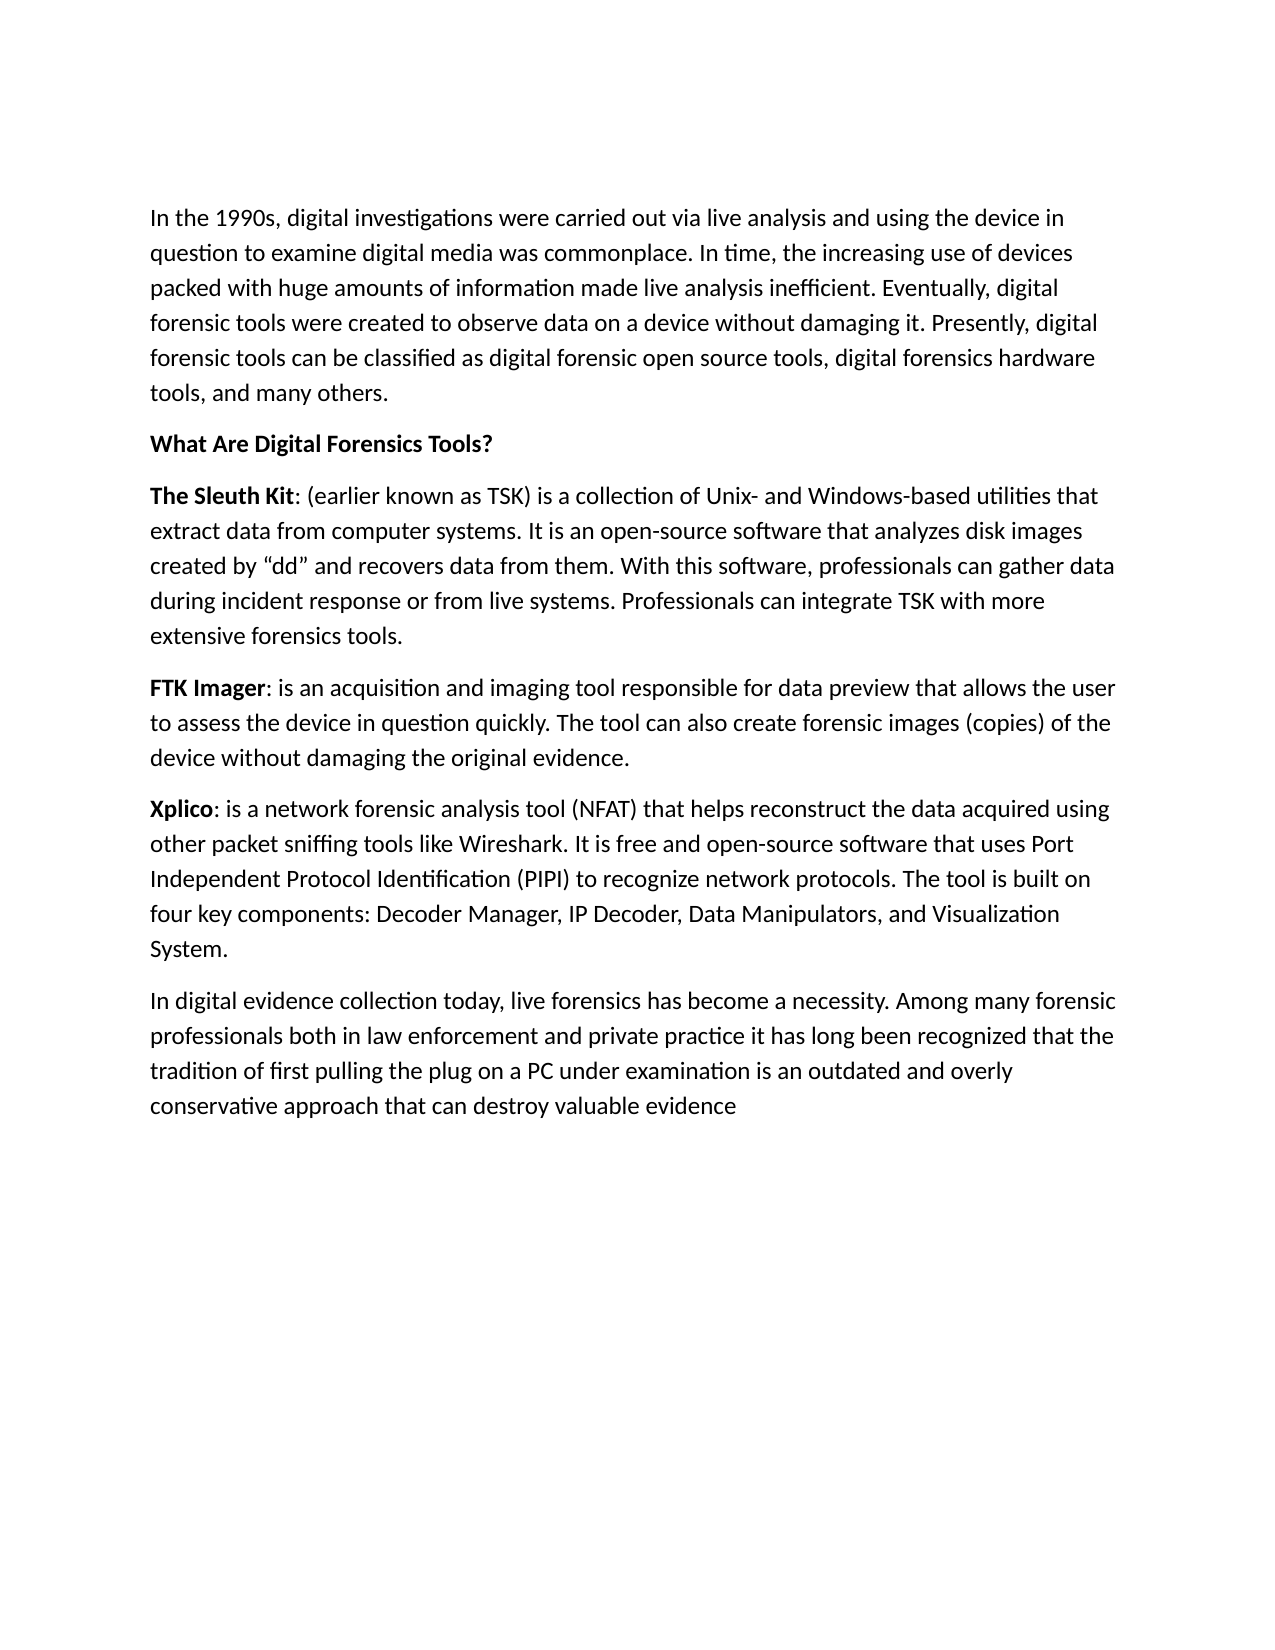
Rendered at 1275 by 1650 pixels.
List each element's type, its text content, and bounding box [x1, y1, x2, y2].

text Xplico: is a network forensic analysis tool (NFAT) that helps reconstruct the data acquired using other packet sniffing tools like Wireshark. It is free and open-source software that uses Port Independent Protocol Identification (PIPI) to recognize network protocols. The tool is built on four key components: Decoder Manager, IP Decoder, Data Manipulators, and Visualization System. [150, 793, 1125, 964]
text In digital evidence collection today, live forensics has become a necessity. Among many forensic professionals both in law enforcement and private practice it has long been recognized that the tradition of first pulling the plug on a PC under examination is an outdated and overly conservative approach that can destroy valuable evidence [150, 985, 1125, 1121]
text What Are Digital Forensics Tools? [150, 428, 1125, 459]
text In the 1990s, digital investigations were carried out via live analysis and using the device in question to examine digital media was commonplace. In time, the increasing use of devices packed with huge amounts of information made live analysis inefficient. Eventually, digital forensic tools were created to observe data on a device without damaging it. Presently, digital forensic tools can be classified as digital forensic open source tools, digital forensics hardware tools, and many others. [150, 202, 1125, 407]
text The Sleuth Kit: (earlier known as TSK) is a collection of Unix- and Windows-based utilities that extract data from computer systems. It is an open-source software that analyzes disk images created by “dd” and recovers data from them. With this software, professionals can gather data during incident response or from live systems. Professionals can integrate TSK with more extensive forensics tools. [150, 480, 1125, 651]
text FTK Imager: is an acquisition and imaging tool responsible for data preview that allows the user to assess the device in question quickly. The tool can also create forensic images (copies) of the device without damaging the original evidence. [150, 672, 1125, 772]
